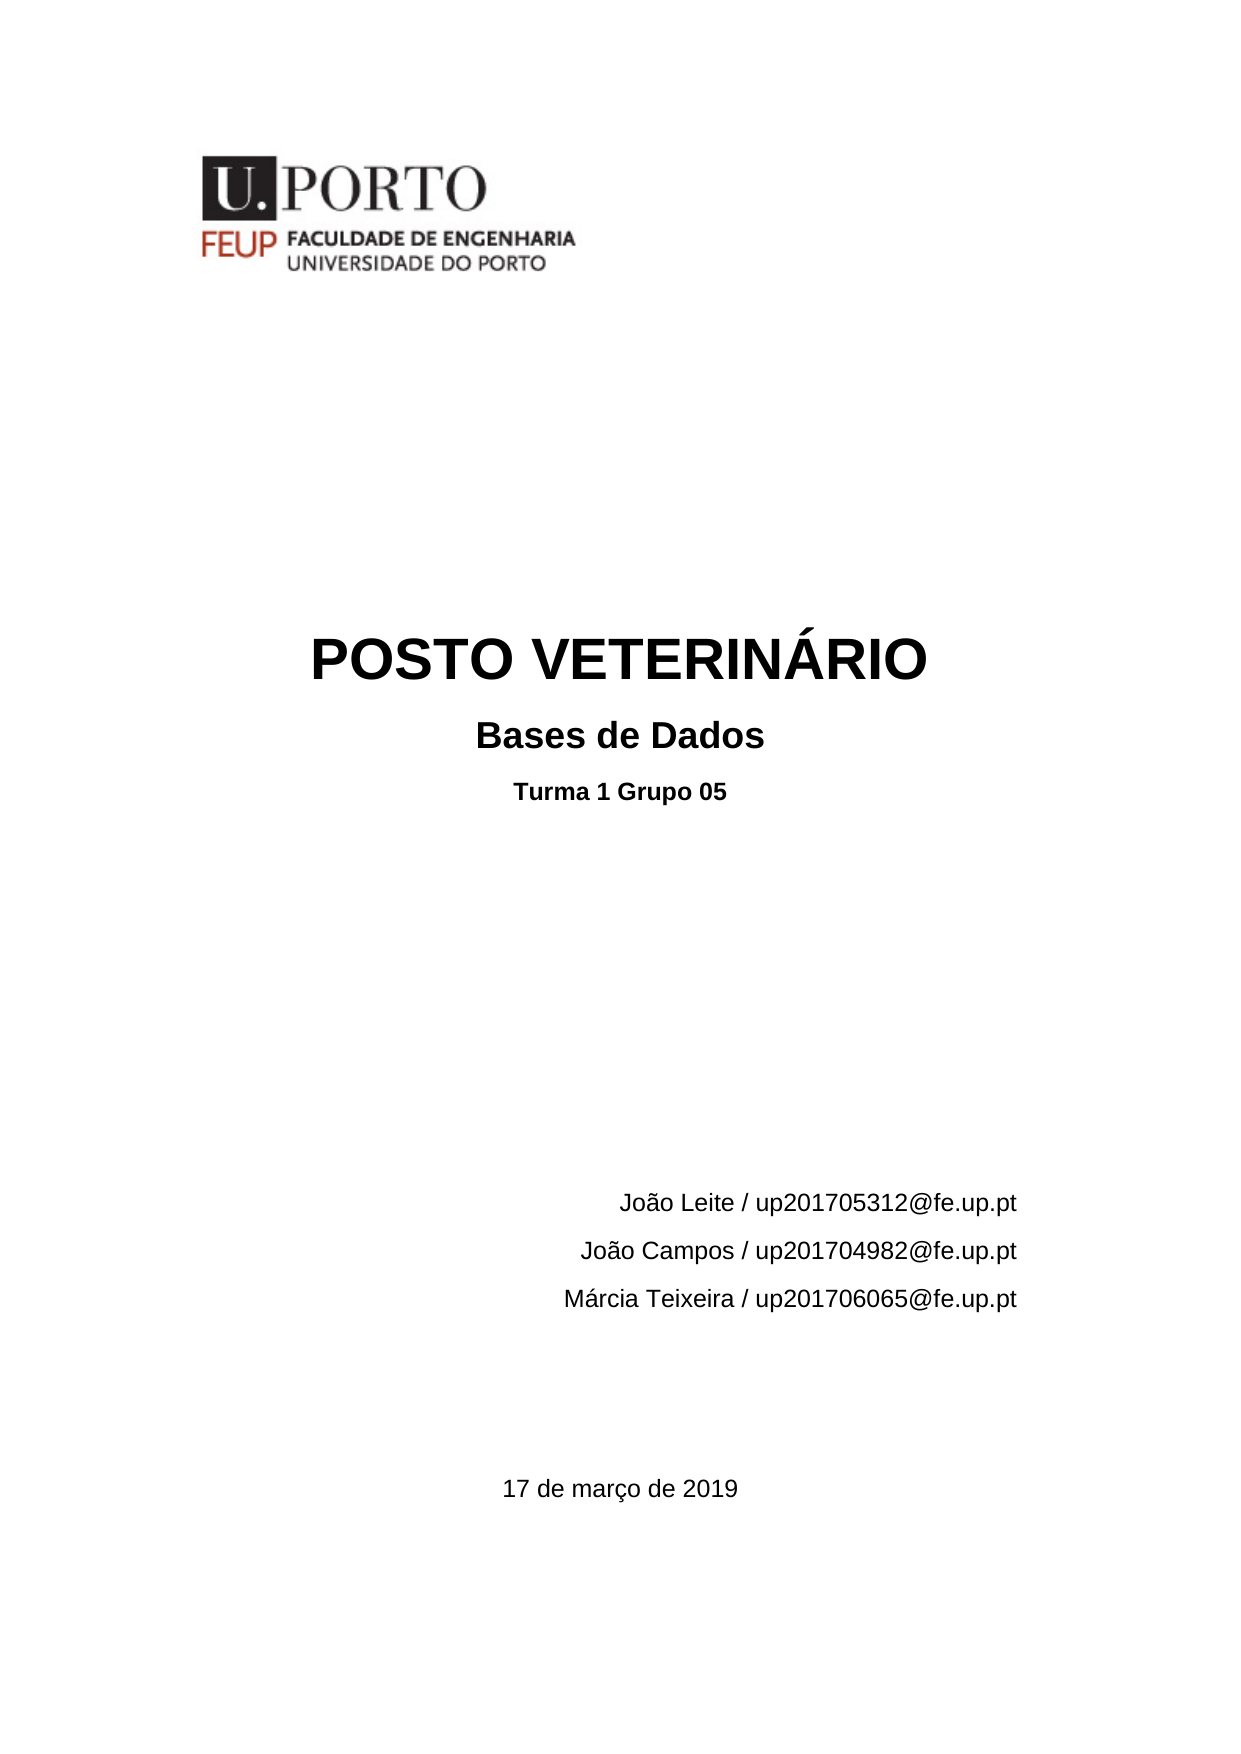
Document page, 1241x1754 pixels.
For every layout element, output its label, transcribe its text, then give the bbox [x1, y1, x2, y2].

text João Campos / up201704982@fe.up.pt [177, 1236, 1017, 1264]
text Márcia Teixeira / up201706065@fe.up.pt [177, 1283, 1017, 1312]
text Turma 1 Grupo 05 [177, 777, 1063, 806]
text João Leite / up201705312@fe.up.pt [177, 1188, 1017, 1217]
picture [196, 147, 582, 279]
text Bases de Dados [177, 714, 1063, 757]
text 17 de março de 2019 [177, 1474, 1063, 1503]
text POSTO VETERINÁRIO [177, 625, 1063, 692]
